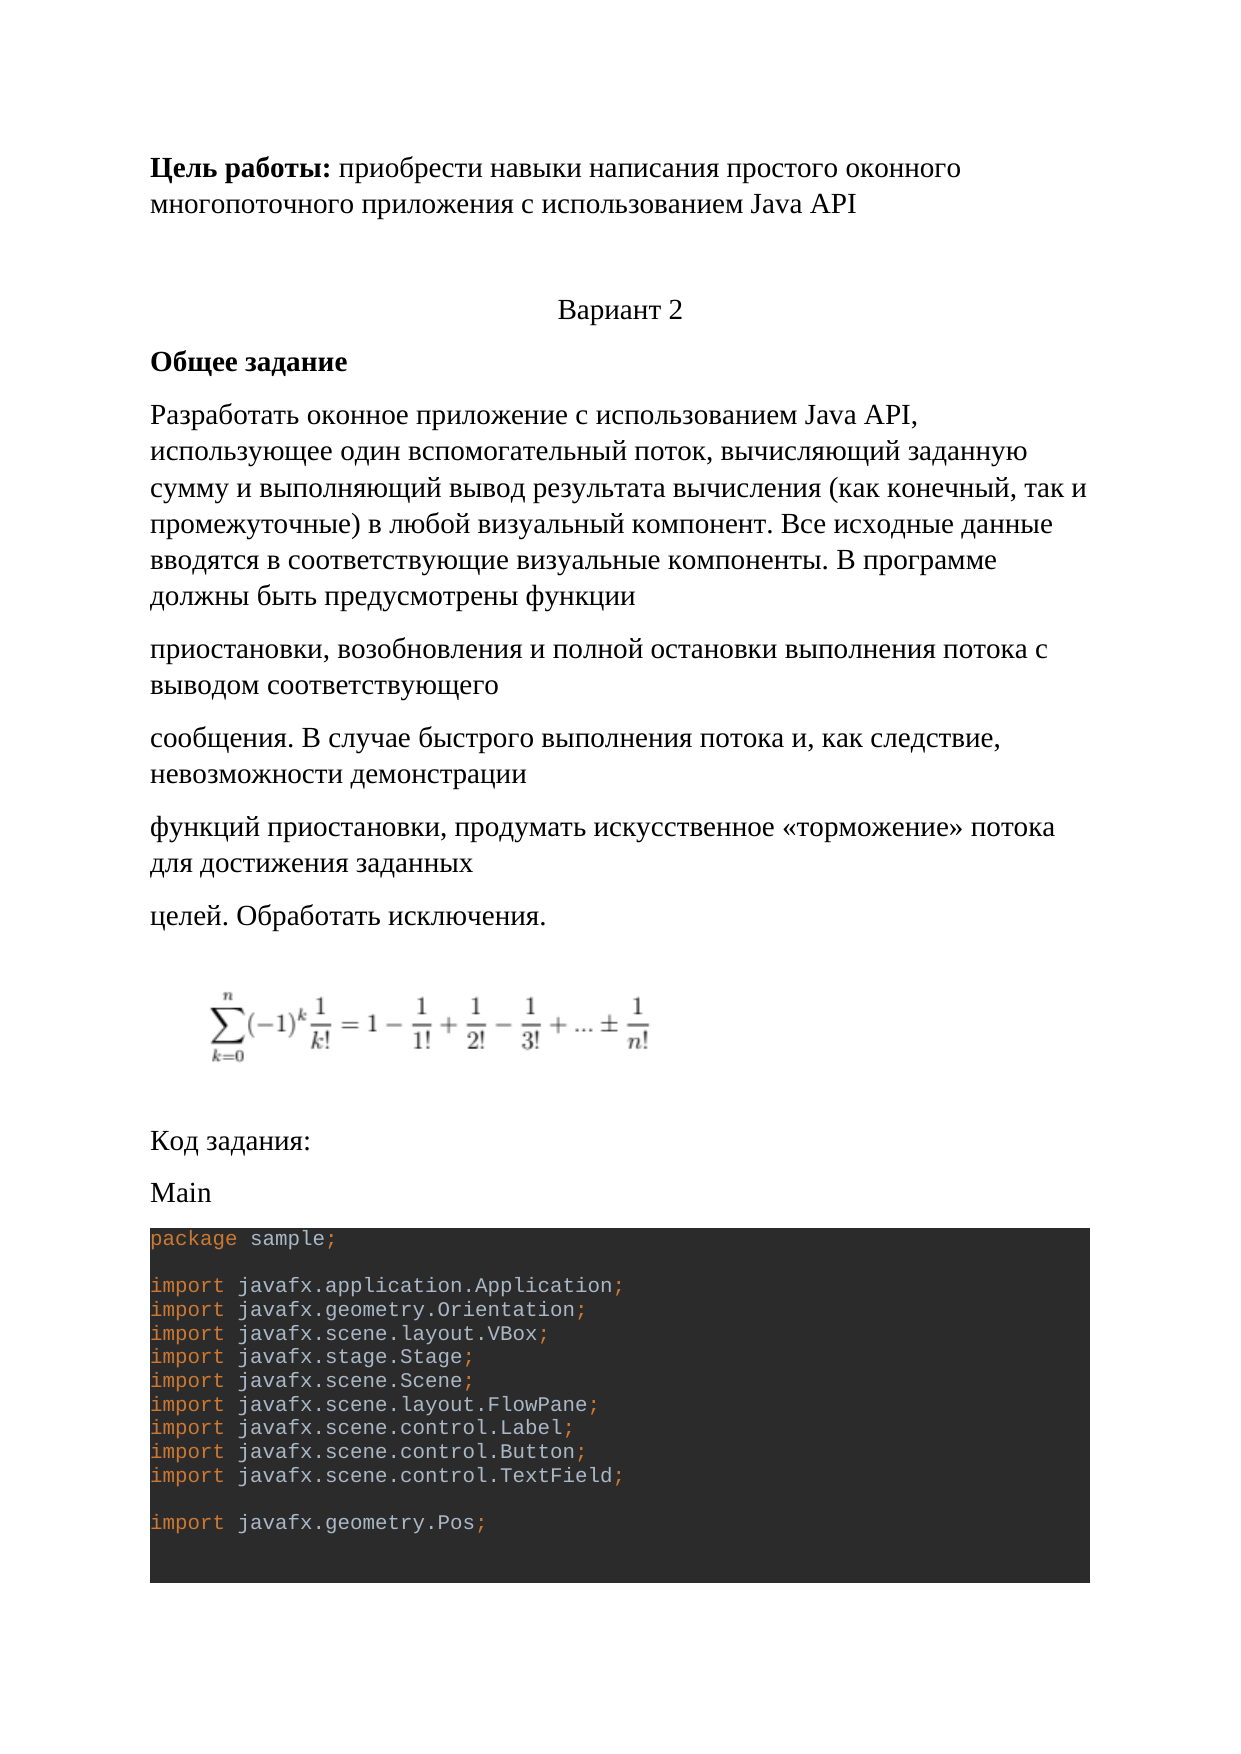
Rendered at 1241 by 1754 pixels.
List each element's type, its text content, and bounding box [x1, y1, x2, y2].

picture [150, 950, 696, 1104]
text Разработать оконное приложение с использованием Java API, использующее один вспомогательный поток, вычисляющий заданную сумму и выполняющий вывод результата вычисления (как конечный, так и промежуточные) в любой визуальный компонент. Все исходные данные вводятся в соответствующие визуальные компоненты. В программе должны быть предусмотрены функции [150, 397, 1090, 612]
text Код задания: [150, 1123, 1090, 1156]
text целей. Обработать исключения. [150, 898, 1090, 931]
text функций приостановки, продумать искусственное «торможение» потока для достижения заданных [150, 809, 1090, 878]
text Цель работы: приобрести навыки написания простого оконного многопоточного приложения с использованием Java API [150, 150, 1090, 220]
text сообщения. В случае быстрого выполнения потока и, как следствие, невозможности демонстрации [150, 720, 1090, 789]
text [150, 1228, 1090, 1583]
text приостановки, возобновления и полной остановки выполнения потока с выводом соответствующего [150, 631, 1090, 701]
text Main [150, 1175, 1090, 1209]
text Вариант 2 [150, 292, 1090, 325]
text Общее задание [150, 344, 1090, 378]
